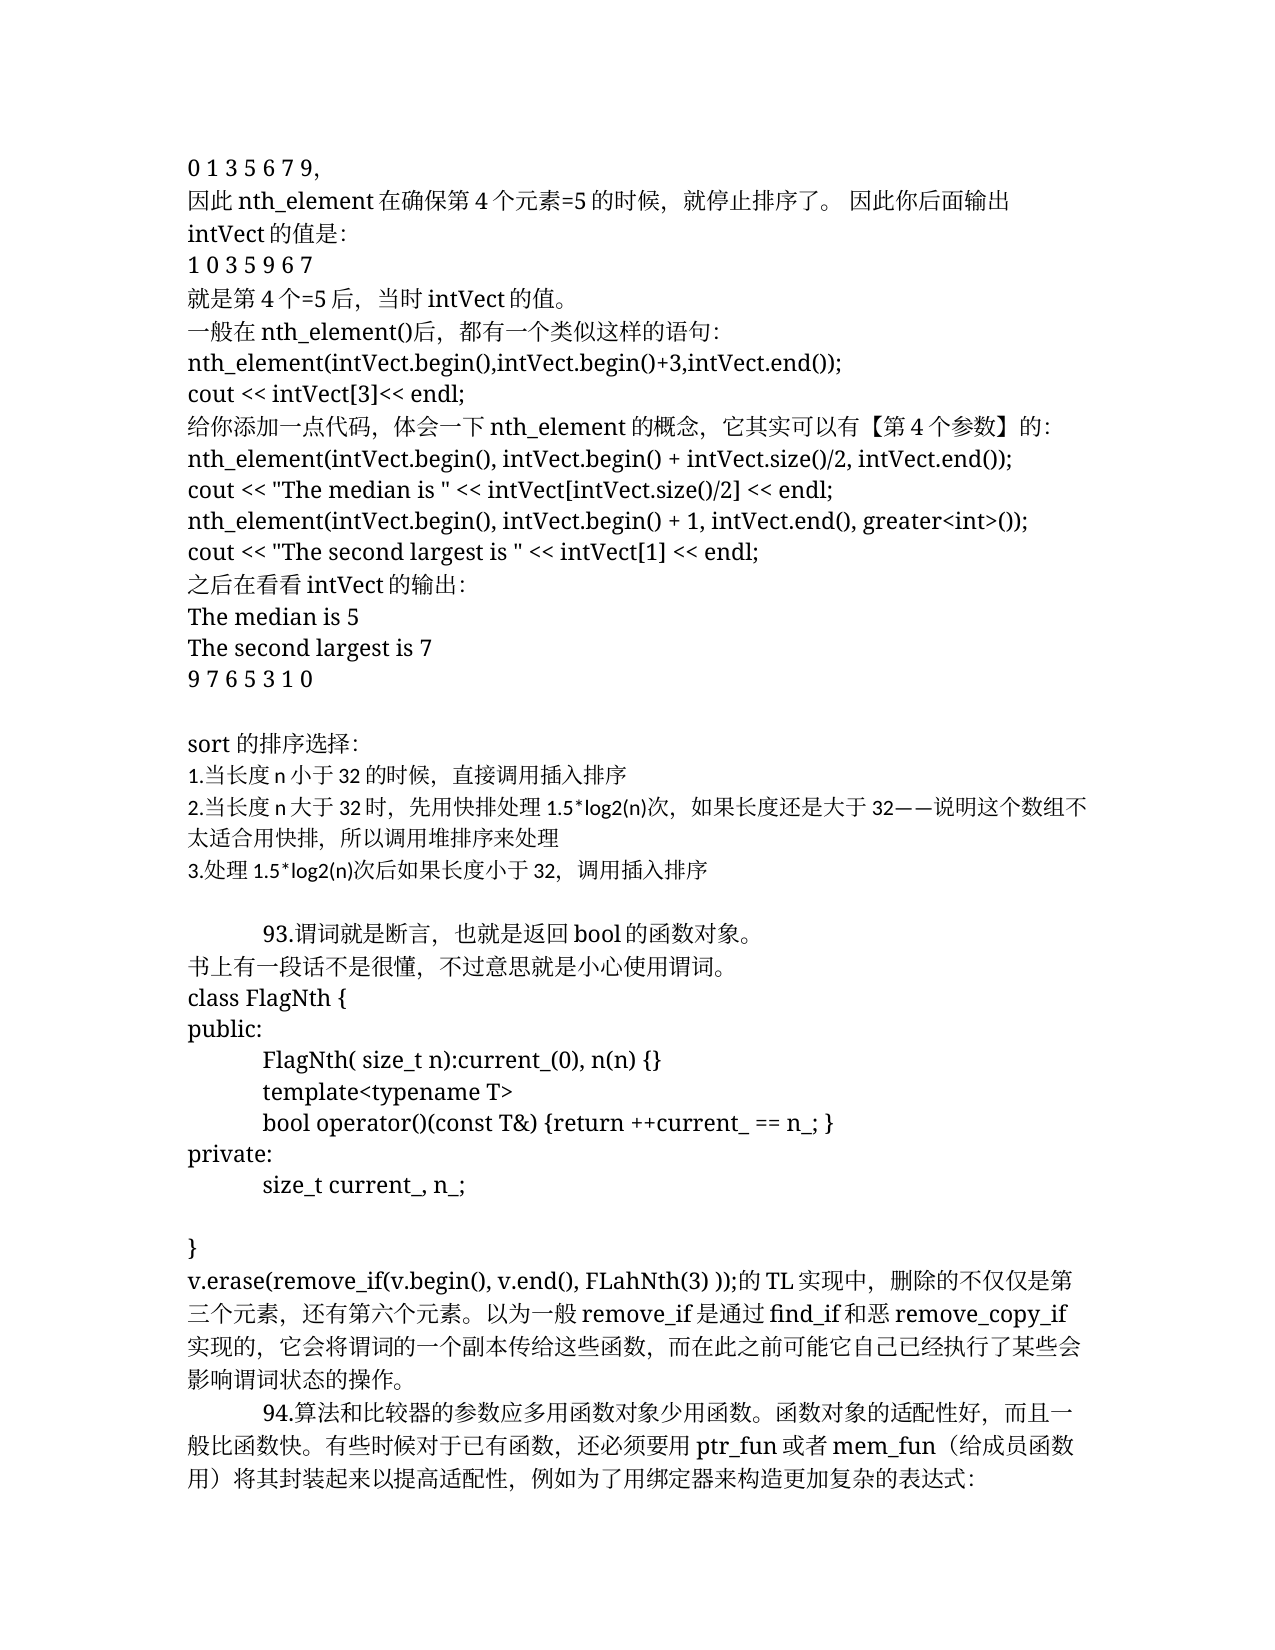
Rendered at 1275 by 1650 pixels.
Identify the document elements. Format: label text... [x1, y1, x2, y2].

text nth_element(intVect.begin(), intVect.begin() + intVect.size()/2, intVect.end()); [187, 442, 1087, 474]
text nth_element(intVect.begin(), intVect.begin() + 1, intVect.end(), greater<int>()); [187, 505, 1087, 536]
text 一般在nth_element()后，都有一个类似这样的语句： [187, 314, 1087, 347]
text nth_element(intVect.begin(),intVect.begin()+3,intVect.end()); [187, 347, 1087, 378]
text 94.算法和比较器的参数应多用函数对象少用函数。函数对象的适配性好，而且一般比函数快。有些时候对于已有函数，还必须要用ptr_fun或者mem_fun（给成员函数用）将其封装起来以提高适配性，例如为了用绑定器来构造更加复杂的表达式： [187, 1395, 1087, 1494]
text 之后在看看intVect的输出： [187, 567, 1087, 601]
text 93.谓词就是断言，也就是返回bool的函数对象。 [187, 916, 1087, 949]
text 1.当长度n小于32的时候，直接调用插入排序 [187, 759, 1087, 790]
text 9 7 6 5 3 1 0 [187, 663, 1087, 694]
text bool operator()(const T&) {return ++current_ == n_; } [187, 1107, 1087, 1138]
text private: [187, 1138, 1087, 1169]
text size_t current_, n_; [187, 1169, 1087, 1201]
text The median is 5 [187, 601, 1087, 632]
text public: [187, 1013, 1087, 1044]
text 1 0 3 5 9 6 7 [187, 249, 1087, 281]
text class FlagNth { [187, 982, 1087, 1013]
text cout << intVect[3]<< endl; [187, 378, 1087, 409]
text 因此nth_element在确保第4个元素=5的时候，就停止排序了。 因此你后面输出intVect的值是： [187, 183, 1087, 249]
text 0 1 3 5 6 7 9， [187, 150, 1087, 183]
text v.erase(remove_if(v.begin(), v.end(), FLahNth(3) ));的TL实现中，删除的不仅仅是第三个元素，还有第六个元素。以为一般remove_if是通过find_if和恶remove_copy_if实现的，它会将谓词的一个副本传给这些函数，而在此之前可能它自己已经执行了某些会影响谓词状态的操作。 [187, 1263, 1087, 1395]
text The second largest is 7 [187, 632, 1087, 663]
text 给你添加一点代码，体会一下nth_element的概念，它其实可以有【第4个参数】的： [187, 409, 1087, 442]
text FlagNth( size_t n):current_(0), n(n) {} [187, 1044, 1087, 1076]
text template<typename T> [187, 1076, 1087, 1107]
text 3.处理1.5*log2(n)次后如果长度小于32，调用插入排序 [187, 853, 1087, 884]
text 书上有一段话不是很懂，不过意思就是小心使用谓词。 [187, 949, 1087, 982]
text 2.当长度n大于32时，先用快排处理1.5*log2(n)次，如果长度还是大于32——说明这个数组不太适合用快排，所以调用堆排序来处理 [187, 790, 1087, 853]
text cout << "The median is " << intVect[intVect.size()/2] << endl; [187, 474, 1087, 505]
text } [187, 1232, 1087, 1263]
text sort 的排序选择： [187, 726, 1087, 759]
text 就是第4个=5后，当时intVect的值。 [187, 281, 1087, 314]
text cout << "The second largest is " << intVect[1] << endl; [187, 536, 1087, 567]
